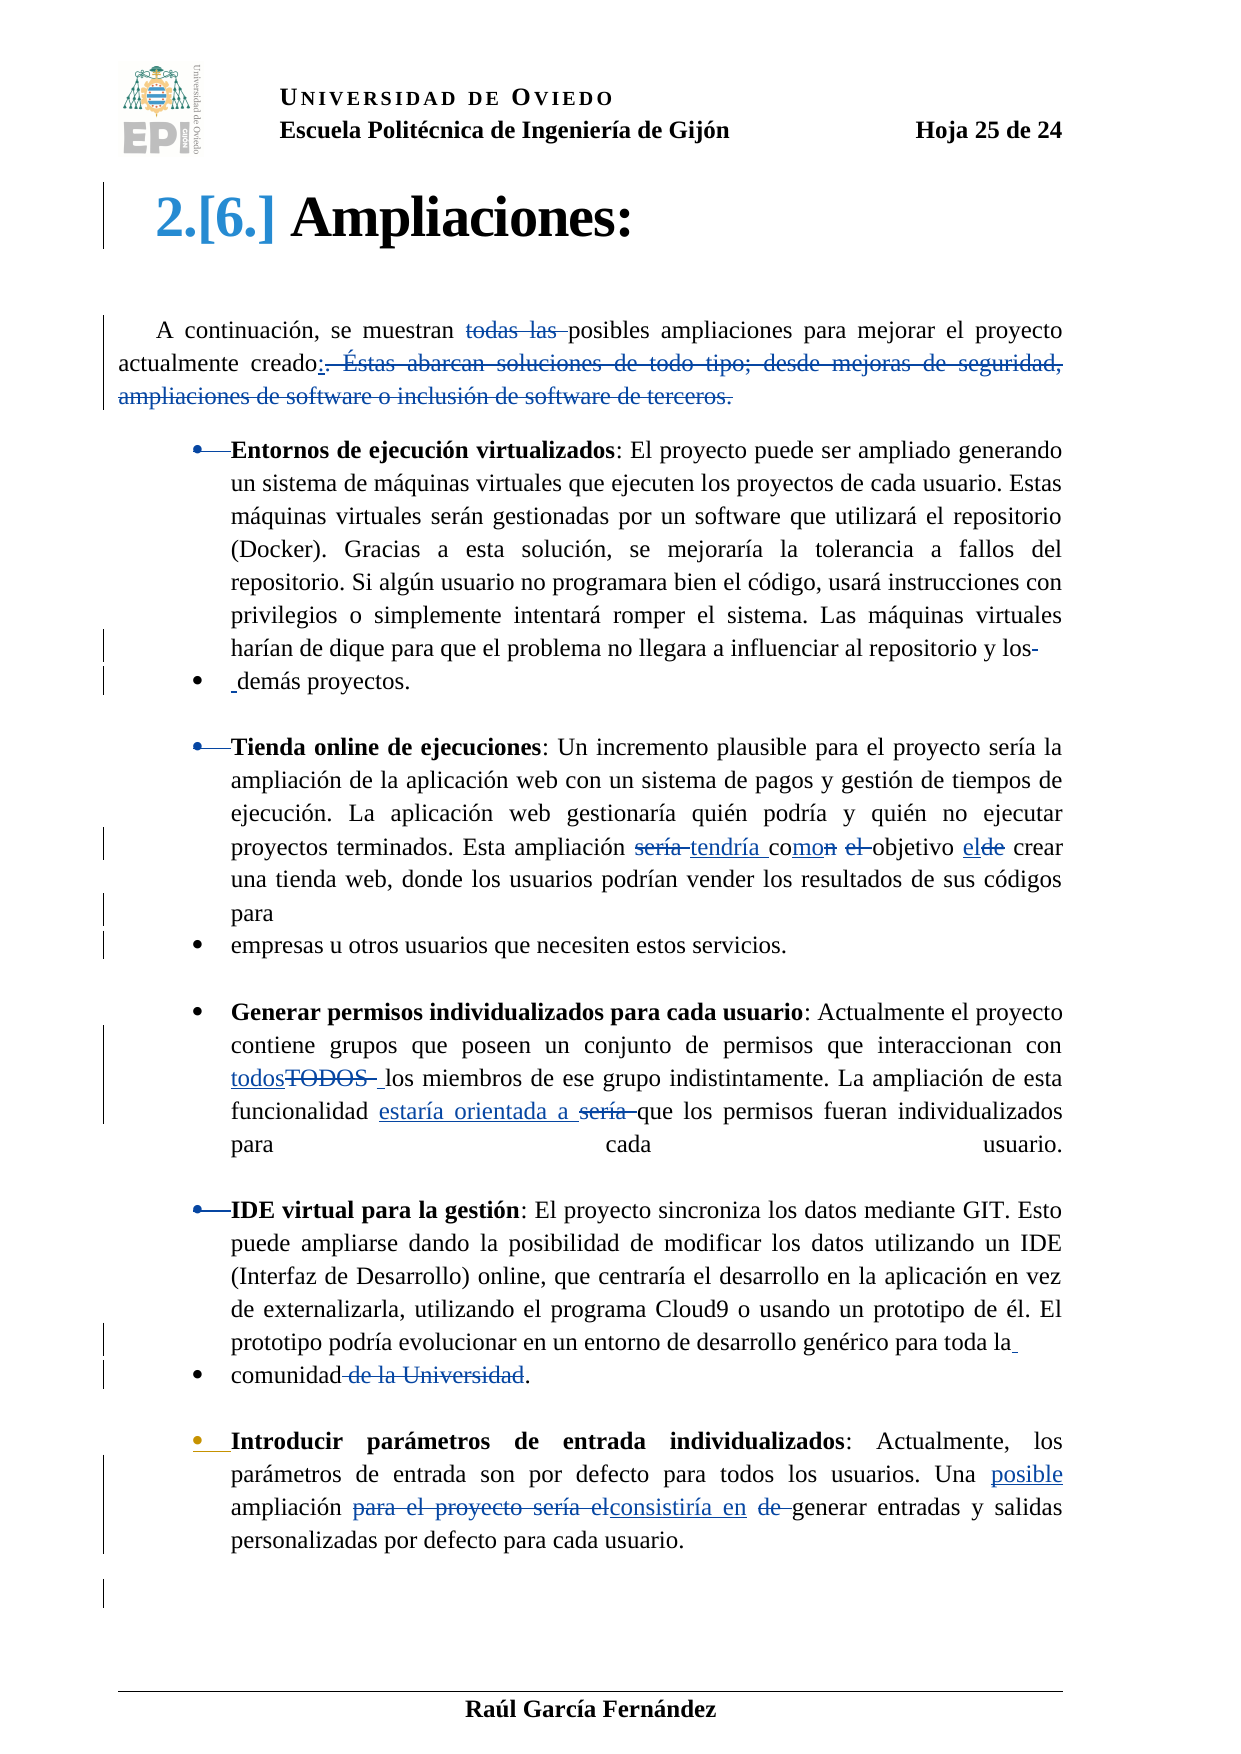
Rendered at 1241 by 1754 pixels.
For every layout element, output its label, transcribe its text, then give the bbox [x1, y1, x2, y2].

text A continuación, se muestran posibles ampliaciones para mejorar el proyecto actualmente creado [118, 315, 1063, 410]
list comunidad. [193, 1360, 1063, 1389]
list demás proyectos. [193, 666, 1063, 695]
list empresas u otros usuarios que necesiten estos servicios. [193, 931, 1063, 959]
list Entornos de ejecución virtualizados: El proyecto puede ser ampliado generando un sistema de máquinas virtuales que ejecuten los proyectos de cada usuario. Estas máquinas virtuales serán gestionadas por un software que utilizará el repositorio (Docker). Gracias a esta solución, se mejoraría la tolerancia a fallos del repositorio. Si algún usuario no programara bien el código, usará instrucciones con privilegios o simplemente intentará romper el sistema. Las máquinas virtuales harían de dique para que el problema no llegara a influenciar al repositorio y los [193, 435, 1063, 662]
list Generar permisos individualizados para cada usuario: Actualmente el proyecto contiene grupos que poseen un conjunto de permisos que interaccionan con los miembros de ese grupo indistintamente. La ampliación de esta funcionalidad que los permisos fueran individualizados para cada usuario. [193, 997, 1063, 1191]
list IDE virtual para la gestión: El proyecto sincroniza los datos mediante GIT. Esto puede ampliarse dando la posibilidad de modificar los datos utilizando un IDE (Interfaz de Desarrollo) online, que centraría el desarrollo en la aplicación en vez de externalizarla, utilizando el programa Cloud9 o usando un prototipo de él. El prototipo podría evolucionar en un entorno de desarrollo genérico para toda la [193, 1195, 1063, 1356]
list Introducir parámetros de entrada individualizados: Actualmente, los parámetros de entrada son por defecto para todos los usuarios. Una ampliación generar entradas y salidas personalizadas por defecto para cada usuario. [193, 1426, 1063, 1554]
list Tienda online de ejecuciones: Un incremento plausible para el proyecto sería la ampliación de la aplicación web con un sistema de pagos y gestión de tiempos de ejecución. La aplicación web gestionaría quién podría y quién no ejecutar proyectos terminados. Esta ampliación co objetivo crear una tienda web, donde los usuarios podrían vender los resultados de sus códigos para [193, 732, 1063, 926]
subtitle Ampliaciones: [156, 182, 1063, 249]
picture [118, 61, 204, 157]
